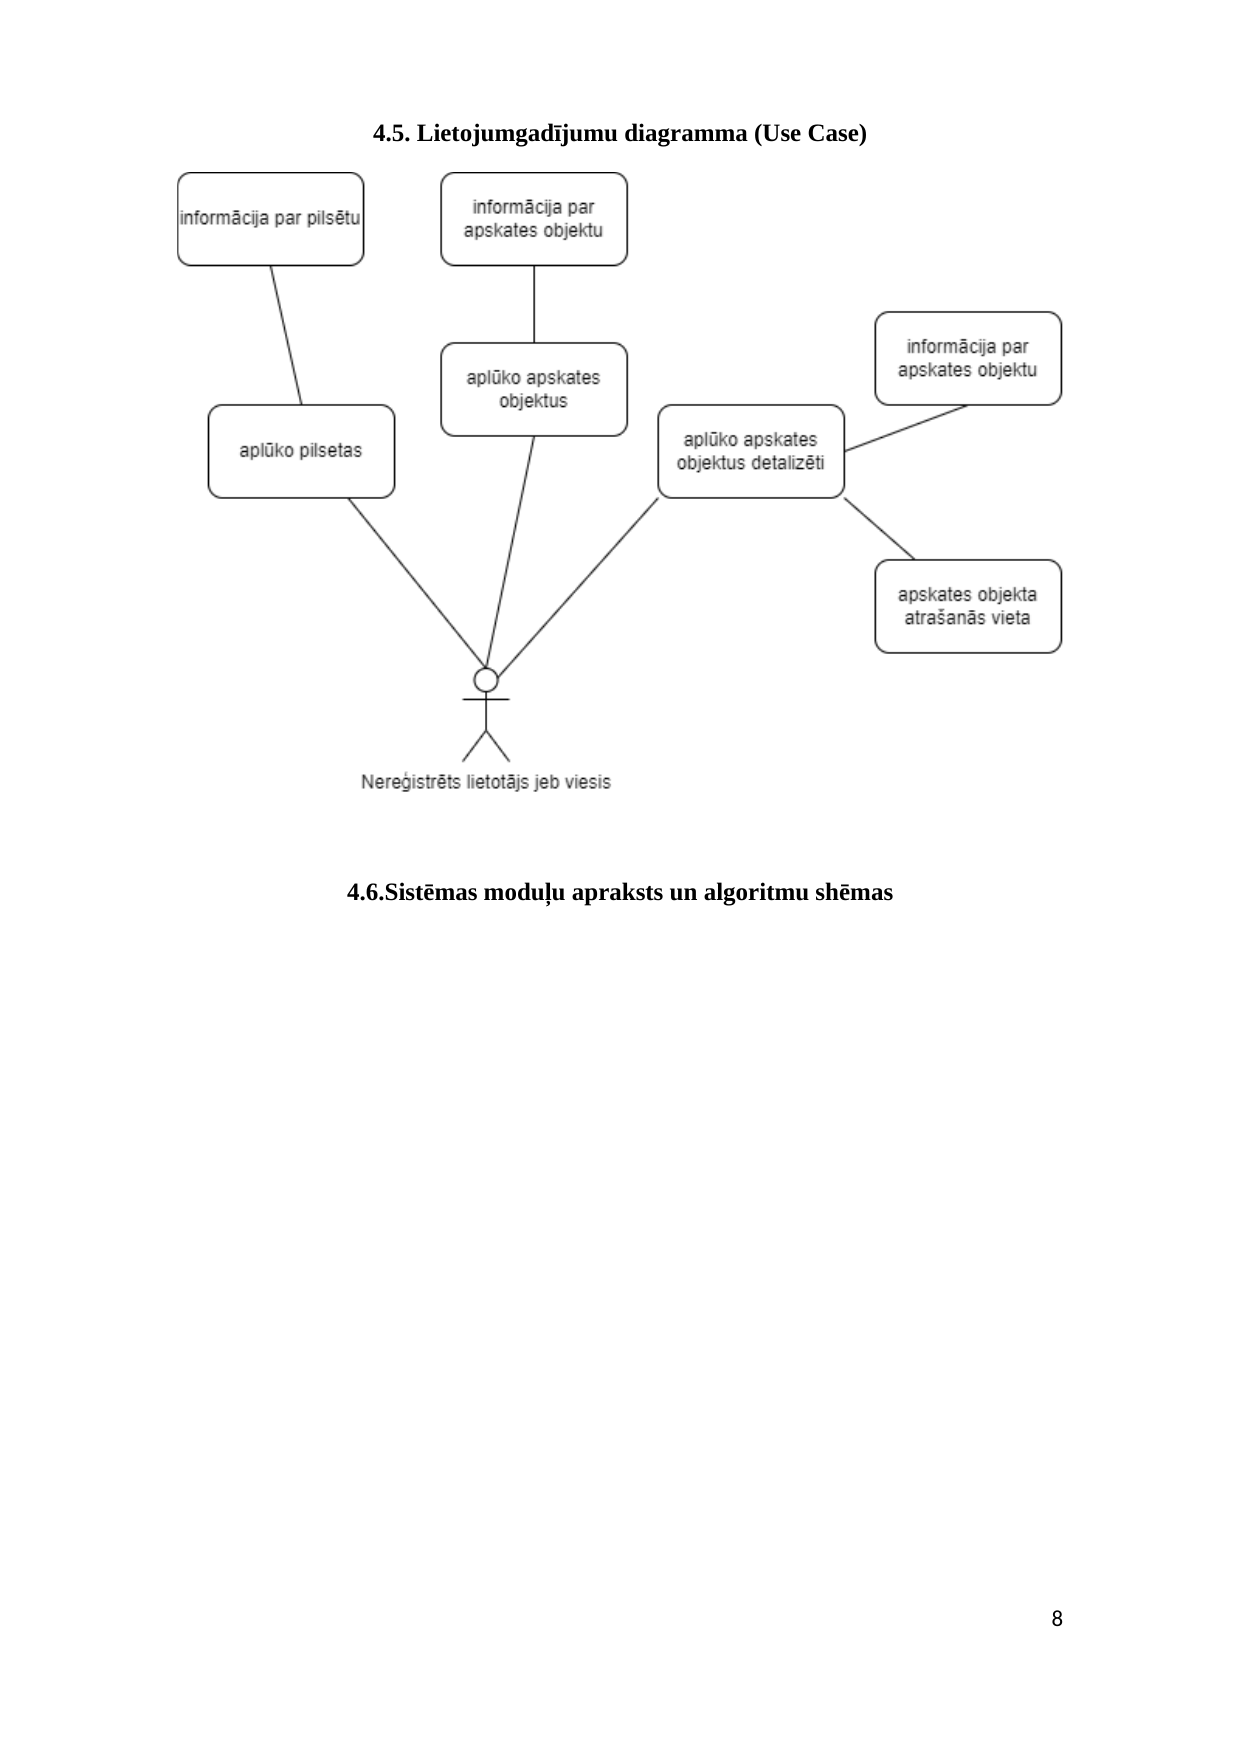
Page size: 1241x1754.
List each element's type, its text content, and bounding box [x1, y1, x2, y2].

picture [177, 172, 1063, 795]
subtitle 4.6.Sistēmas moduļu apraksts un algoritmu shēmas [177, 877, 1063, 905]
subtitle 4.5. Lietojumgadījumu diagramma (Use Case) [177, 118, 1063, 147]
